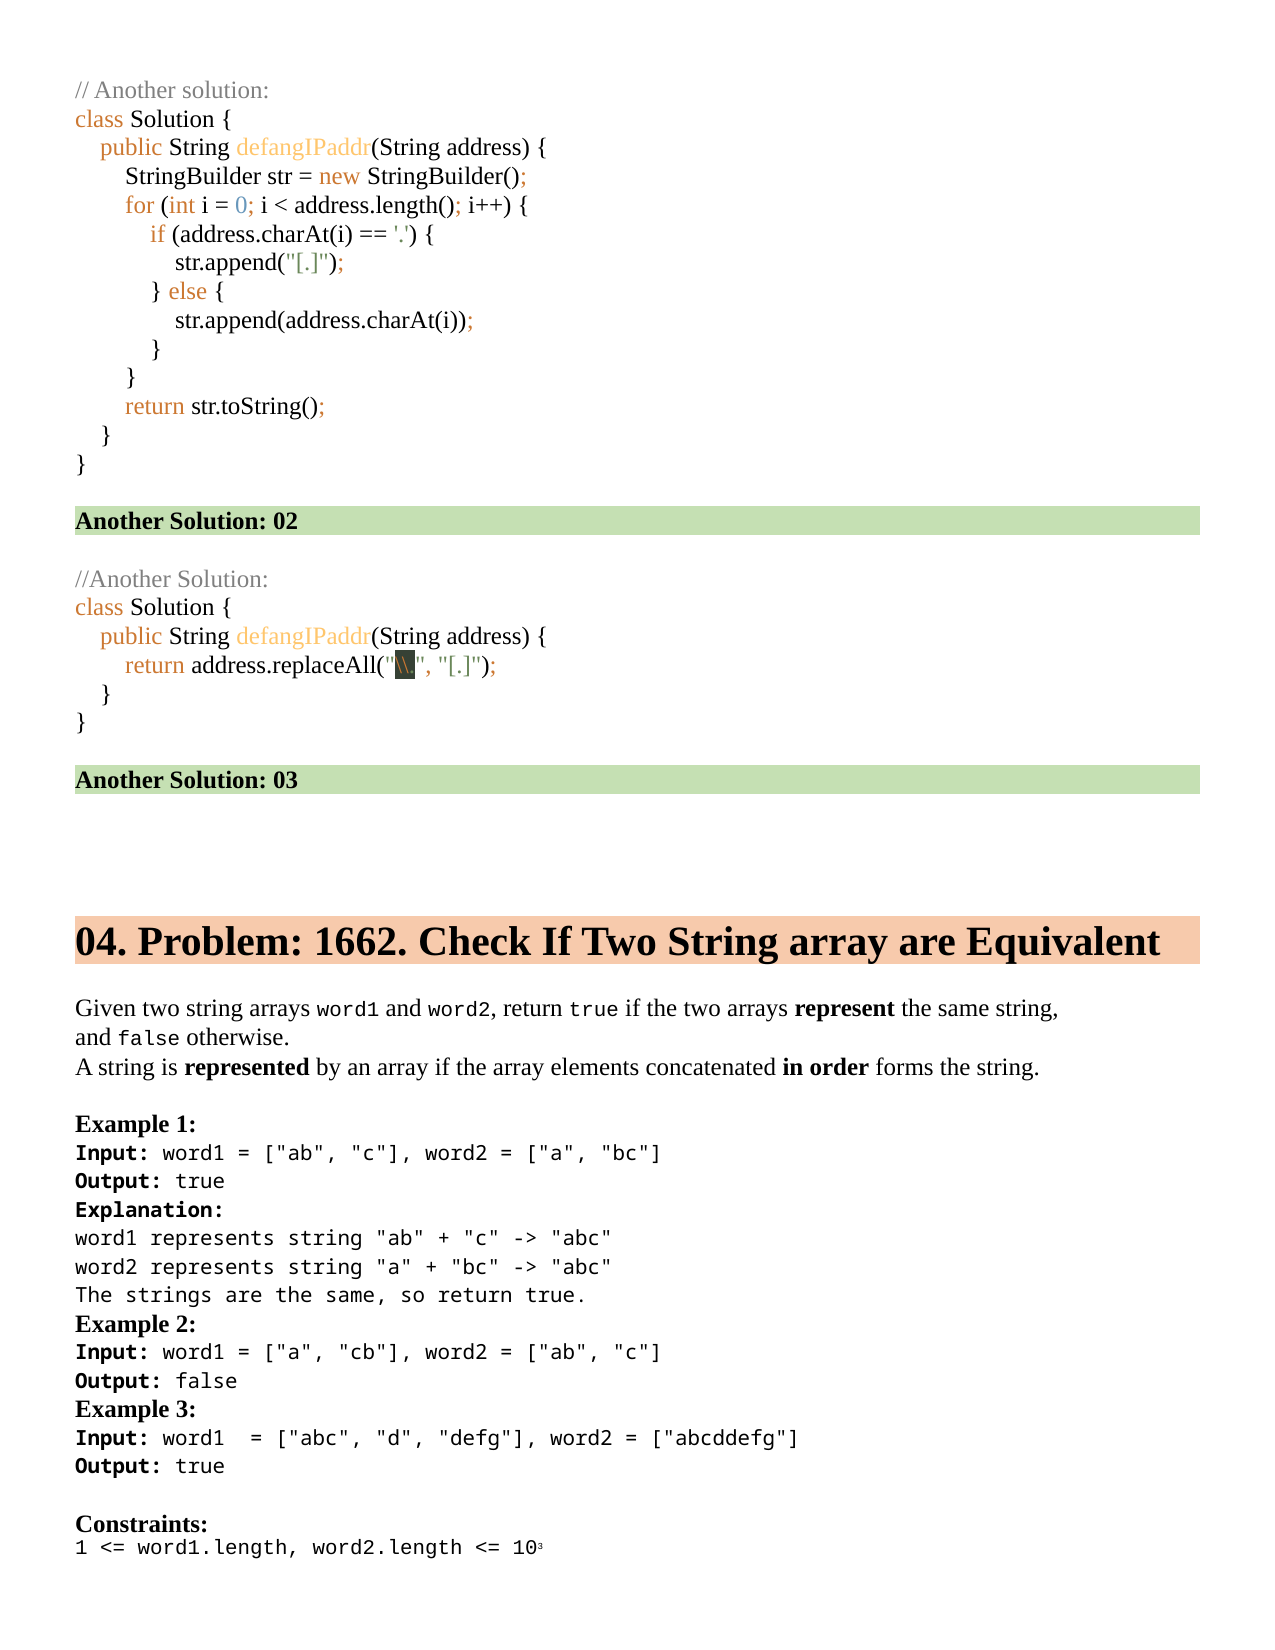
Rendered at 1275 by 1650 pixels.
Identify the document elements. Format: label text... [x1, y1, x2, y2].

text A string is represented by an array if the array elements concatenated in order forms the string. [75, 1052, 1200, 1081]
text Output: false [75, 1366, 1200, 1394]
text Output: true [75, 1166, 1200, 1195]
text Explanation: [75, 1195, 1200, 1223]
text Input: word1 = ["abc", "d", "defg"], word2 = ["abcddefg"] [75, 1423, 1200, 1451]
text word2 represents string "a" + "bc" -> "abc" [75, 1252, 1200, 1280]
text Example 1: [75, 1109, 1200, 1138]
text 04. Problem: 1662. Check If Two String array are Equivalent [75, 916, 1200, 964]
text word1 represents string "ab" + "c" -> "abc" [75, 1223, 1200, 1252]
text The strings are the same, so return true. [75, 1280, 1200, 1309]
text Example 3: [75, 1394, 1200, 1423]
text Input: word1 = ["ab", "c"], word2 = ["a", "bc"] [75, 1138, 1200, 1166]
text Another Solution: 03 [75, 765, 1200, 794]
text //Another Solution: class Solution { public String defangIPaddr(String address) { return address.replaceAll("\\.", "[.]"); } } [75, 564, 1200, 736]
text Constraints: [75, 1509, 1200, 1537]
text Output: true [75, 1451, 1200, 1480]
text 1 <= word1.length, word2.length <= 103 [75, 1537, 1200, 1561]
text Example 2: [75, 1309, 1200, 1337]
text Another Solution: 02 [75, 506, 1200, 535]
text Given two string arrays word1 and word2, return true if the two arrays represent the same string, and false otherwise. [75, 993, 1200, 1052]
text // Another solution: class Solution { public String defangIPaddr(String address) { StringBuilder str = new StringBuilder(); for (int i = 0; i < address.length(); i++) { if (address.charAt(i) == '.') { str.append("[.]"); } else { str.append(address.charAt(i)); } } return str.toString(); } } [75, 75, 1200, 477]
text Input: word1 = ["a", "cb"], word2 = ["ab", "c"] [75, 1337, 1200, 1366]
